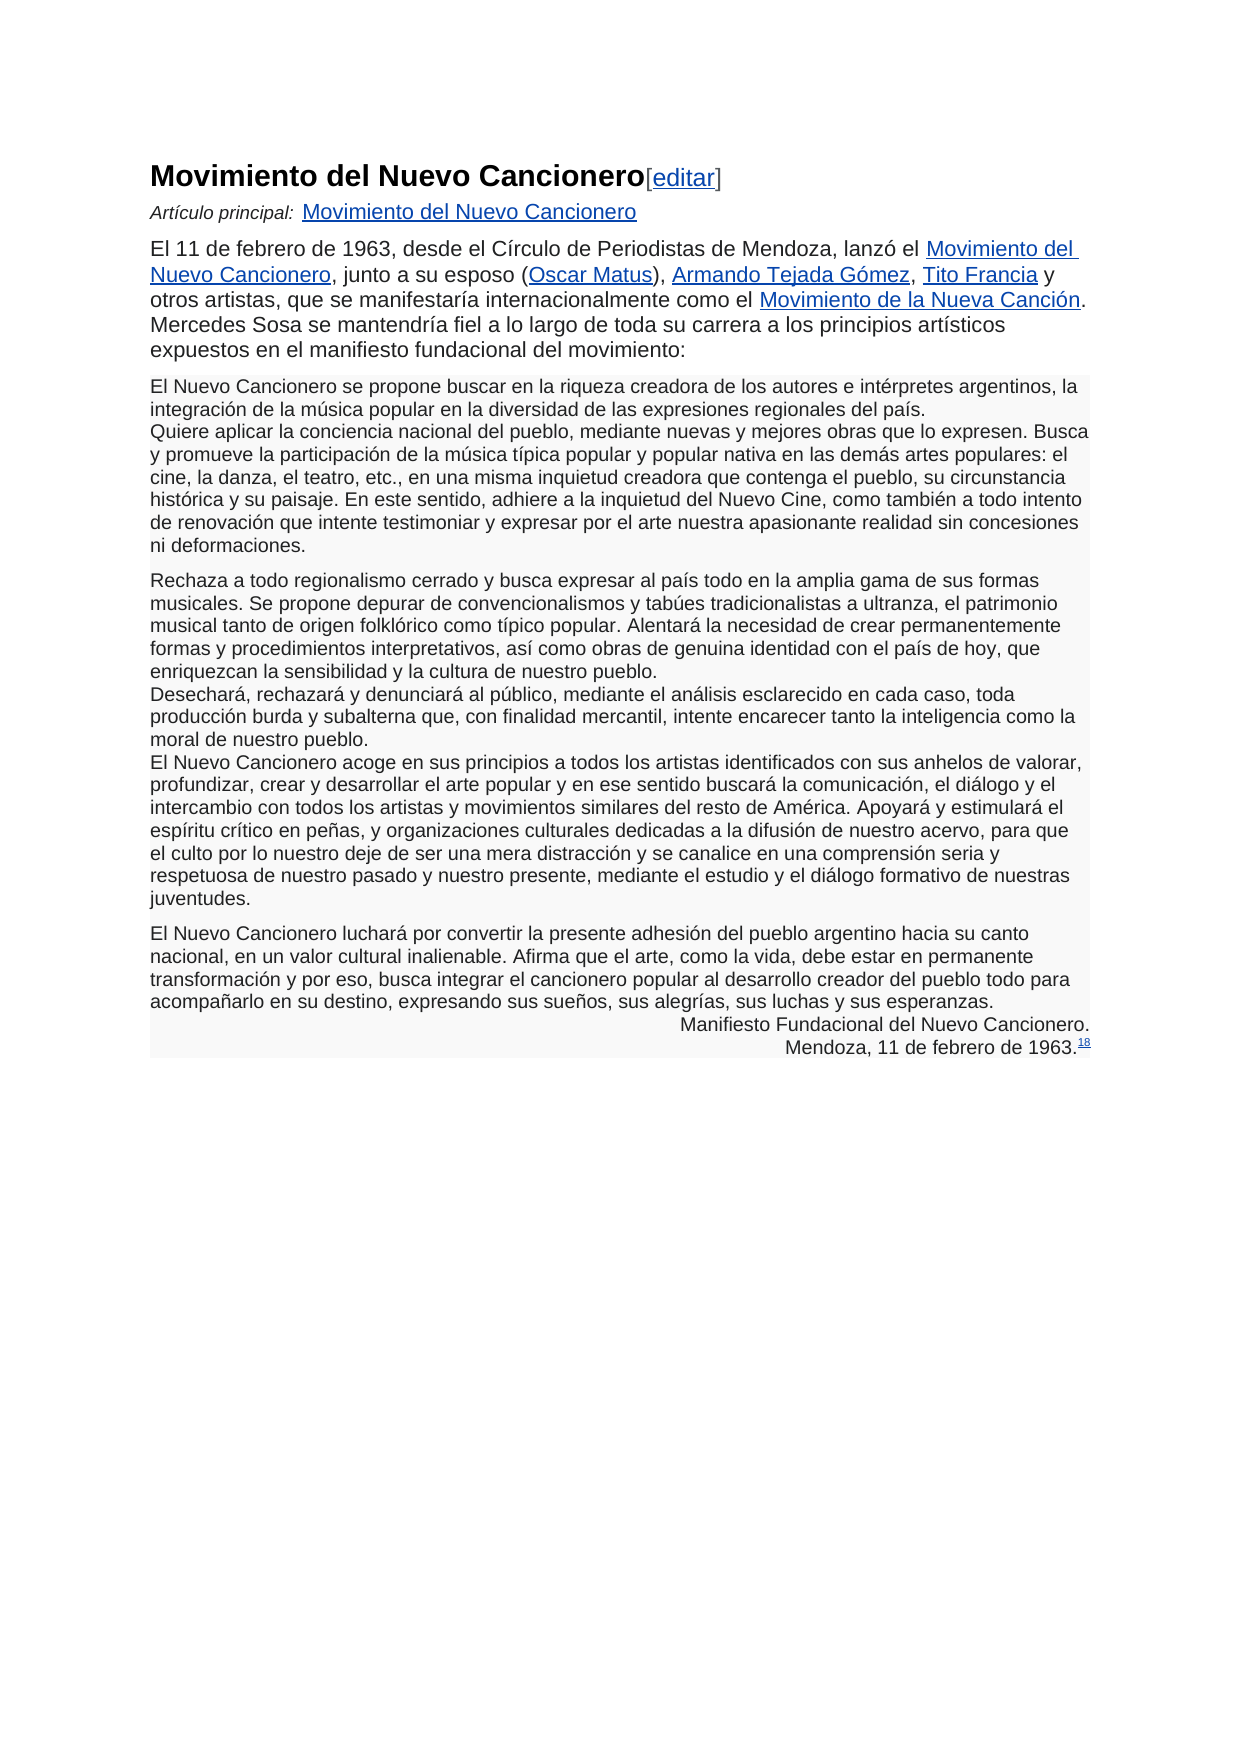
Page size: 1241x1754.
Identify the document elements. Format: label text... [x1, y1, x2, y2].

text Rechaza a todo regionalismo cerrado y busca expresar al país todo en la amplia gama de sus formas musicales. Se propone depurar de convencionalismos y tabúes tradicionalistas a ultranza, el patrimonio musical tanto de origen folklórico como típico popular. Alentará la necesidad de crear permanentemente formas y procedimientos interpretativos, así como obras de genuina identidad con el país de hoy, que enriquezcan la sensibilidad y la cultura de nuestro pueblo. Desechará, rechazará y denunciará al público, mediante el análisis esclarecido en cada caso, toda producción burda y subalterna que, con finalidad mercantil, intente encarecer tanto la inteligencia como la moral de nuestro pueblo. El Nuevo Cancionero acoge en sus principios a todos los artistas identificados con sus anhelos de valorar, profundizar, crear y desarrollar el arte popular y en ese sentido buscará la comunicación, el diálogo y el intercambio con todos los artistas y movimientos similares del resto de América. Apoyará y estimulará el espíritu crítico en peñas, y organizaciones culturales dedicadas a la difusión de nuestro acervo, para que el culto por lo nuestro deje de ser una mera distracción y se canalice en una comprensión seria y respetuosa de nuestro pasado y nuestro presente, mediante el estudio y el diálogo formativo de nuestras juventudes. [150, 569, 1090, 909]
text Artículo principal: Movimiento del Nuevo Cancionero [150, 198, 1090, 224]
text El Nuevo Cancionero se propone buscar en la riqueza creadora de los autores e intérpretes argentinos, la integración de la música popular en la diversidad de las expresiones regionales del país. Quiere aplicar la conciencia nacional del pueblo, mediante nuevas y mejores obras que lo expresen. Busca y promueve la participación de la música típica popular y popular nativa en las demás artes populares: el cine, la danza, el teatro, etc., en una misma inquietud creadora que contenga el pueblo, su circunstancia histórica y su paisaje. En este sentido, adhiere a la inquietud del Nuevo Cine, como también a todo intento de renovación que intente testimoniar y expresar por el arte nuestra apasionante realidad sin concesiones ni deformaciones. [150, 375, 1090, 556]
text Movimiento del Nuevo Cancionero[editar] [150, 157, 1090, 192]
text Manifiesto Fundacional del Nuevo Cancionero. Mendoza, 11 de febrero de 1963.18​ [150, 1013, 1090, 1058]
text El 11 de febrero de 1963, desde el Círculo de Periodistas de Mendoza, lanzó el Movimiento del Nuevo Cancionero, junto a su esposo (Oscar Matus), Armando Tejada Gómez, Tito Francia y otros artistas, que se manifestaría internacionalmente como el Movimiento de la Nueva Canción. Mercedes Sosa se mantendría fiel a lo largo de toda su carrera a los principios artísticos expuestos en el manifiesto fundacional del movimiento: [150, 236, 1090, 362]
text El Nuevo Cancionero luchará por convertir la presente adhesión del pueblo argentino hacia su canto nacional, en un valor cultural inalienable. Afirma que el arte, como la vida, debe estar en permanente transformación y por eso, busca integrar el cancionero popular al desarrollo creador del pueblo todo para acompañarlo en su destino, expresando sus sueños, sus alegrías, sus luchas y sus esperanzas. [150, 922, 1090, 1013]
